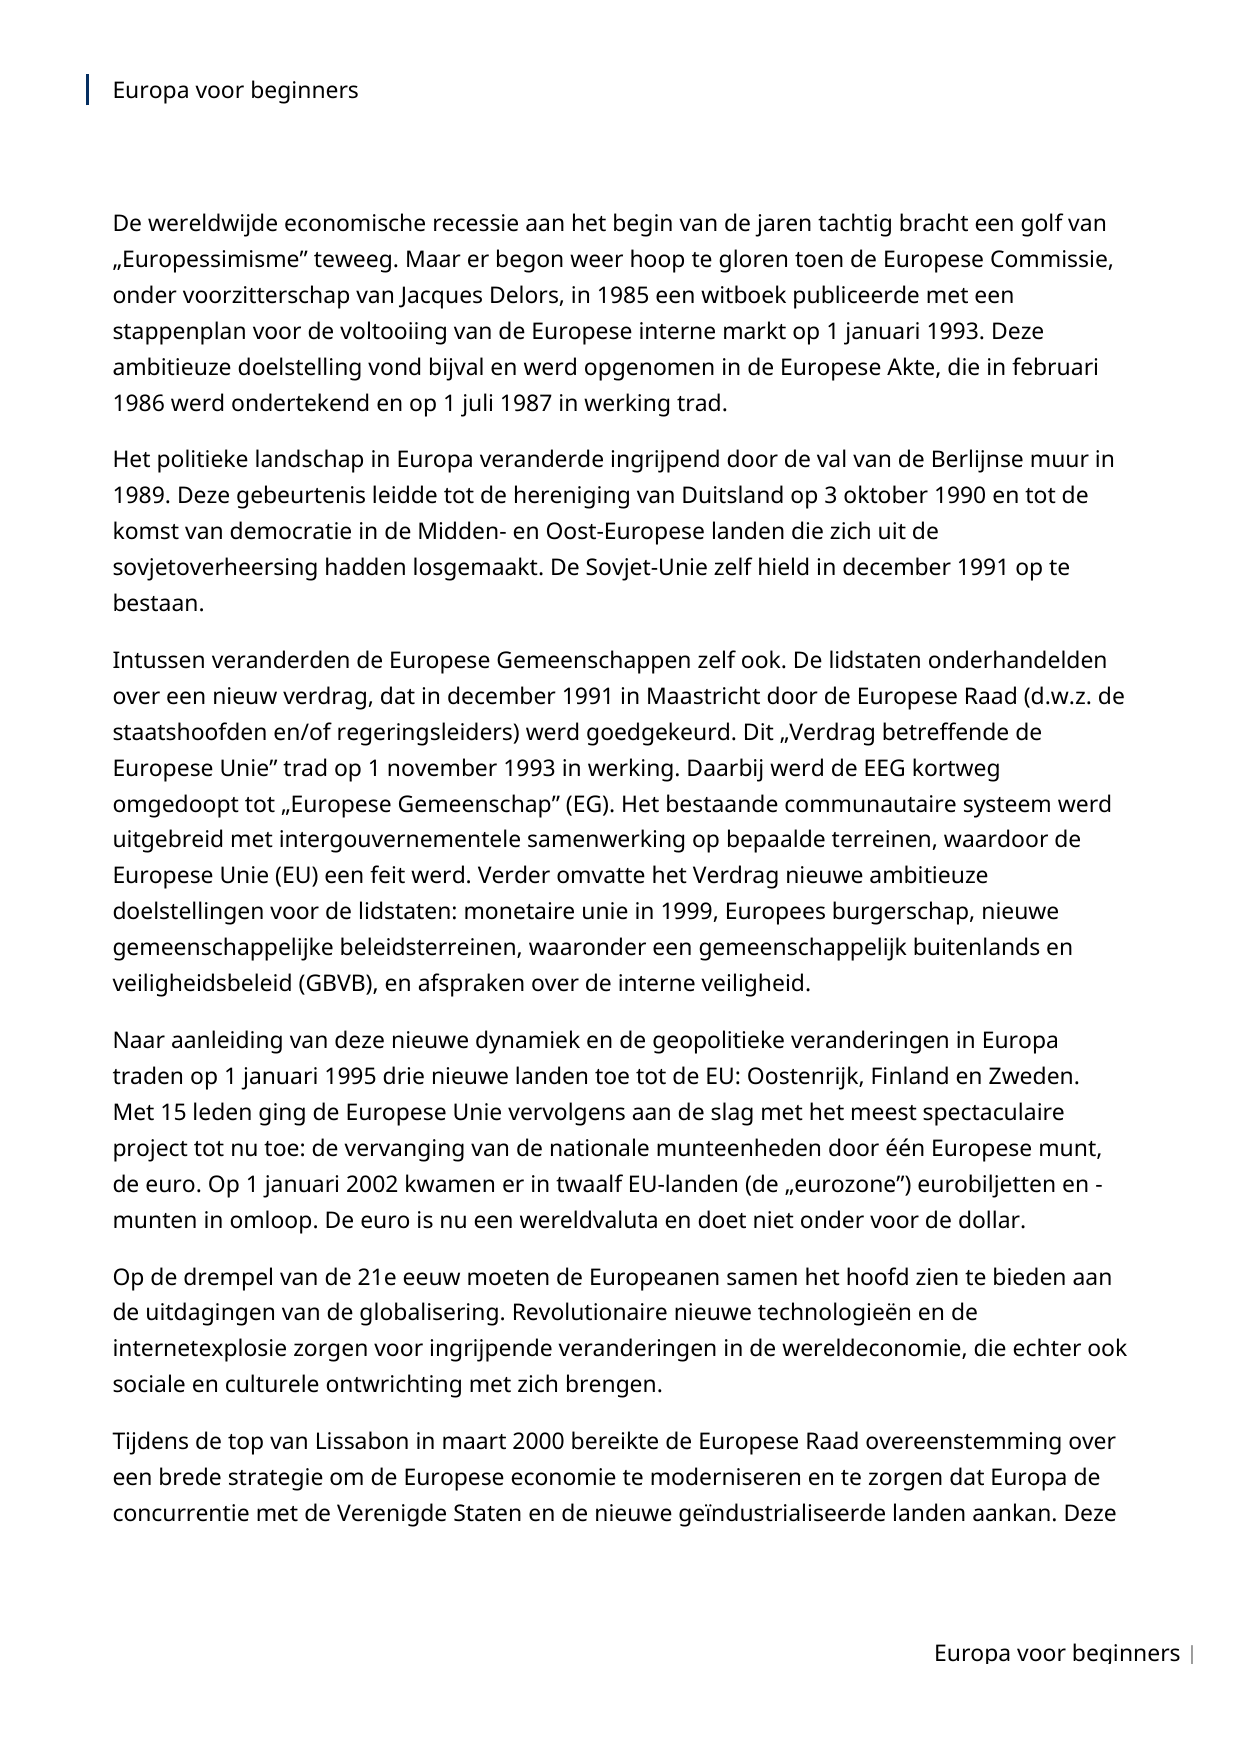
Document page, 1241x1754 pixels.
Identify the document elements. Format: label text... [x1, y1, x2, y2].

text Naar aanleiding van deze nieuwe dynamiek en de geopolitieke veranderingen in Europa traden op 1 januari 1995 drie nieuwe landen toe tot de EU: Oostenrijk, Finland en Zweden. Met 15 leden ging de Europese Unie vervolgens aan de slag met het meest spectaculaire project tot nu toe: de vervanging van de nationale munteenheden door één Europese munt, de euro. Op 1 januari 2002 kwamen er in twaalf EU-landen (de „eurozone”) eurobiljetten en -munten in omloop. De euro is nu een wereldvaluta en doet niet onder voor de dollar. [112, 1024, 1128, 1235]
text Intussen veranderden de Europese Gemeenschappen zelf ook. De lidstaten onderhandelden over een nieuw verdrag, dat in december 1991 in Maastricht door de Europese Raad (d.w.z. de staatshoofden en/of regeringsleiders) werd goedgekeurd. Dit „Verdrag betreffende de Europese Unie” trad op 1 november 1993 in werking. Daarbij werd de EEG kortweg omgedoopt tot „Europese Gemeenschap” (EG). Het bestaande communautaire systeem werd uitgebreid met intergouvernementele samenwerking op bepaalde terreinen, waardoor de Europese Unie (EU) een feit werd. Verder omvatte het Verdrag nieuwe ambitieuze doelstellingen voor de lidstaten: monetaire unie in 1999, Europees burgerschap, nieuwe gemeenschappelijke beleidsterreinen, waaronder een gemeenschappelijk buitenlands en veiligheidsbeleid (GBVB), en afspraken over de interne veiligheid. [112, 644, 1128, 998]
text Het politieke landschap in Europa veranderde ingrijpend door de val van de Berlijnse muur in 1989. Deze gebeurtenis leidde tot de hereniging van Duitsland op 3 oktober 1990 en tot de komst van democratie in de Midden- en Oost-Europese landen die zich uit de sovjetoverheersing hadden losgemaakt. De Sovjet-Unie zelf hield in december 1991 op te bestaan. [112, 443, 1128, 618]
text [112, 1425, 1128, 1528]
text De wereldwijde economische recessie aan het begin van de jaren tachtig bracht een golf van „Europessimisme” teweeg. Maar er begon weer hoop te gloren toen de Europese Commissie, onder voorzitterschap van Jacques Delors, in 1985 een witboek publiceerde met een stappenplan voor de voltooiing van de Europese interne markt op 1 januari 1993. Deze ambitieuze doelstelling vond bijval en werd opgenomen in de Europese Akte, die in februari 1986 werd ondertekend en op 1 juli 1987 in werking trad. [112, 207, 1128, 418]
text Op de drempel van de 21e eeuw moeten de Europeanen samen het hoofd zien te bieden aan de uitdagingen van de globalisering. Revolutionaire nieuwe technologieën en de internetexplosie zorgen voor ingrijpende veranderingen in de wereldeconomie, die echter ook sociale en culturele ontwrichting met zich brengen. [112, 1260, 1128, 1399]
